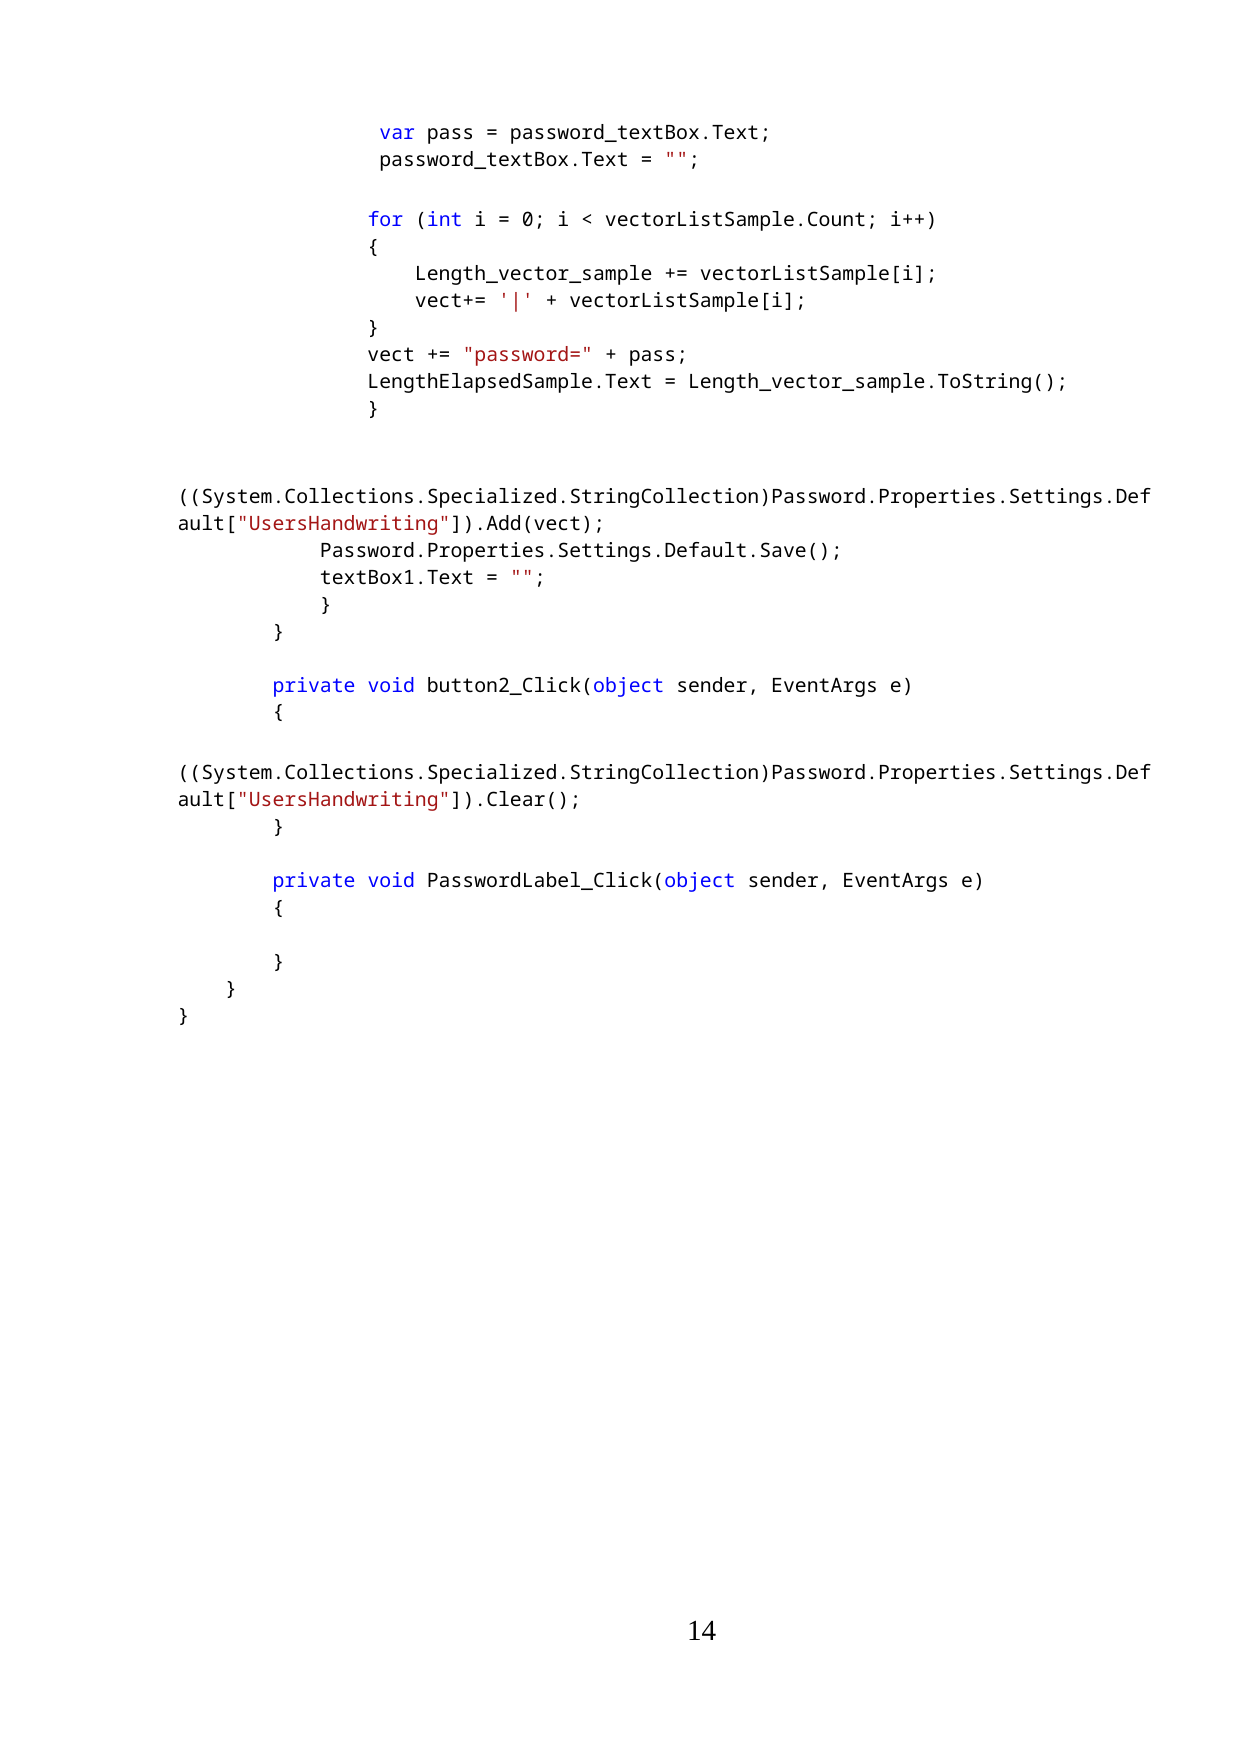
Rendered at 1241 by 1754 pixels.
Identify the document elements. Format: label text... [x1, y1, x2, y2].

text Length_vector_sample += vectorListSample[i]; [177, 259, 1152, 287]
text ((System.Collections.Specialized.StringCollection)Password.Properties.Settings.Default["UsersHandwriting"]).Add(vect); [177, 448, 1152, 536]
text textBox1.Text = ""; [177, 563, 1152, 590]
text } [177, 394, 1152, 421]
text var pass = password_textBox.Text; [177, 118, 1152, 145]
text } [177, 812, 1152, 839]
text } [177, 617, 1152, 644]
text private void button2_Click(object sender, EventArgs e) [177, 671, 1152, 698]
text LengthElapsedSample.Text = Length_vector_sample.ToString(); [177, 367, 1152, 394]
text { [177, 233, 1152, 259]
text } [177, 1001, 1152, 1028]
text vect+= '|' + vectorListSample[i]; [177, 287, 1152, 313]
text ((System.Collections.Specialized.StringCollection)Password.Properties.Settings.Default["UsersHandwriting"]).Clear(); [177, 725, 1152, 812]
text Password.Properties.Settings.Default.Save(); [177, 536, 1152, 563]
text { [177, 893, 1152, 920]
text } [177, 313, 1152, 341]
text } [177, 947, 1152, 974]
text { [177, 698, 1152, 725]
text vect += "password=" + pass; [177, 341, 1152, 367]
text } [177, 974, 1152, 1001]
text private void PasswordLabel_Click(object sender, EventArgs e) [177, 866, 1152, 893]
text } [177, 590, 1152, 617]
text for (int i = 0; i < vectorListSample.Count; i++) [177, 206, 1152, 233]
text password_textBox.Text = ""; [177, 145, 1152, 172]
